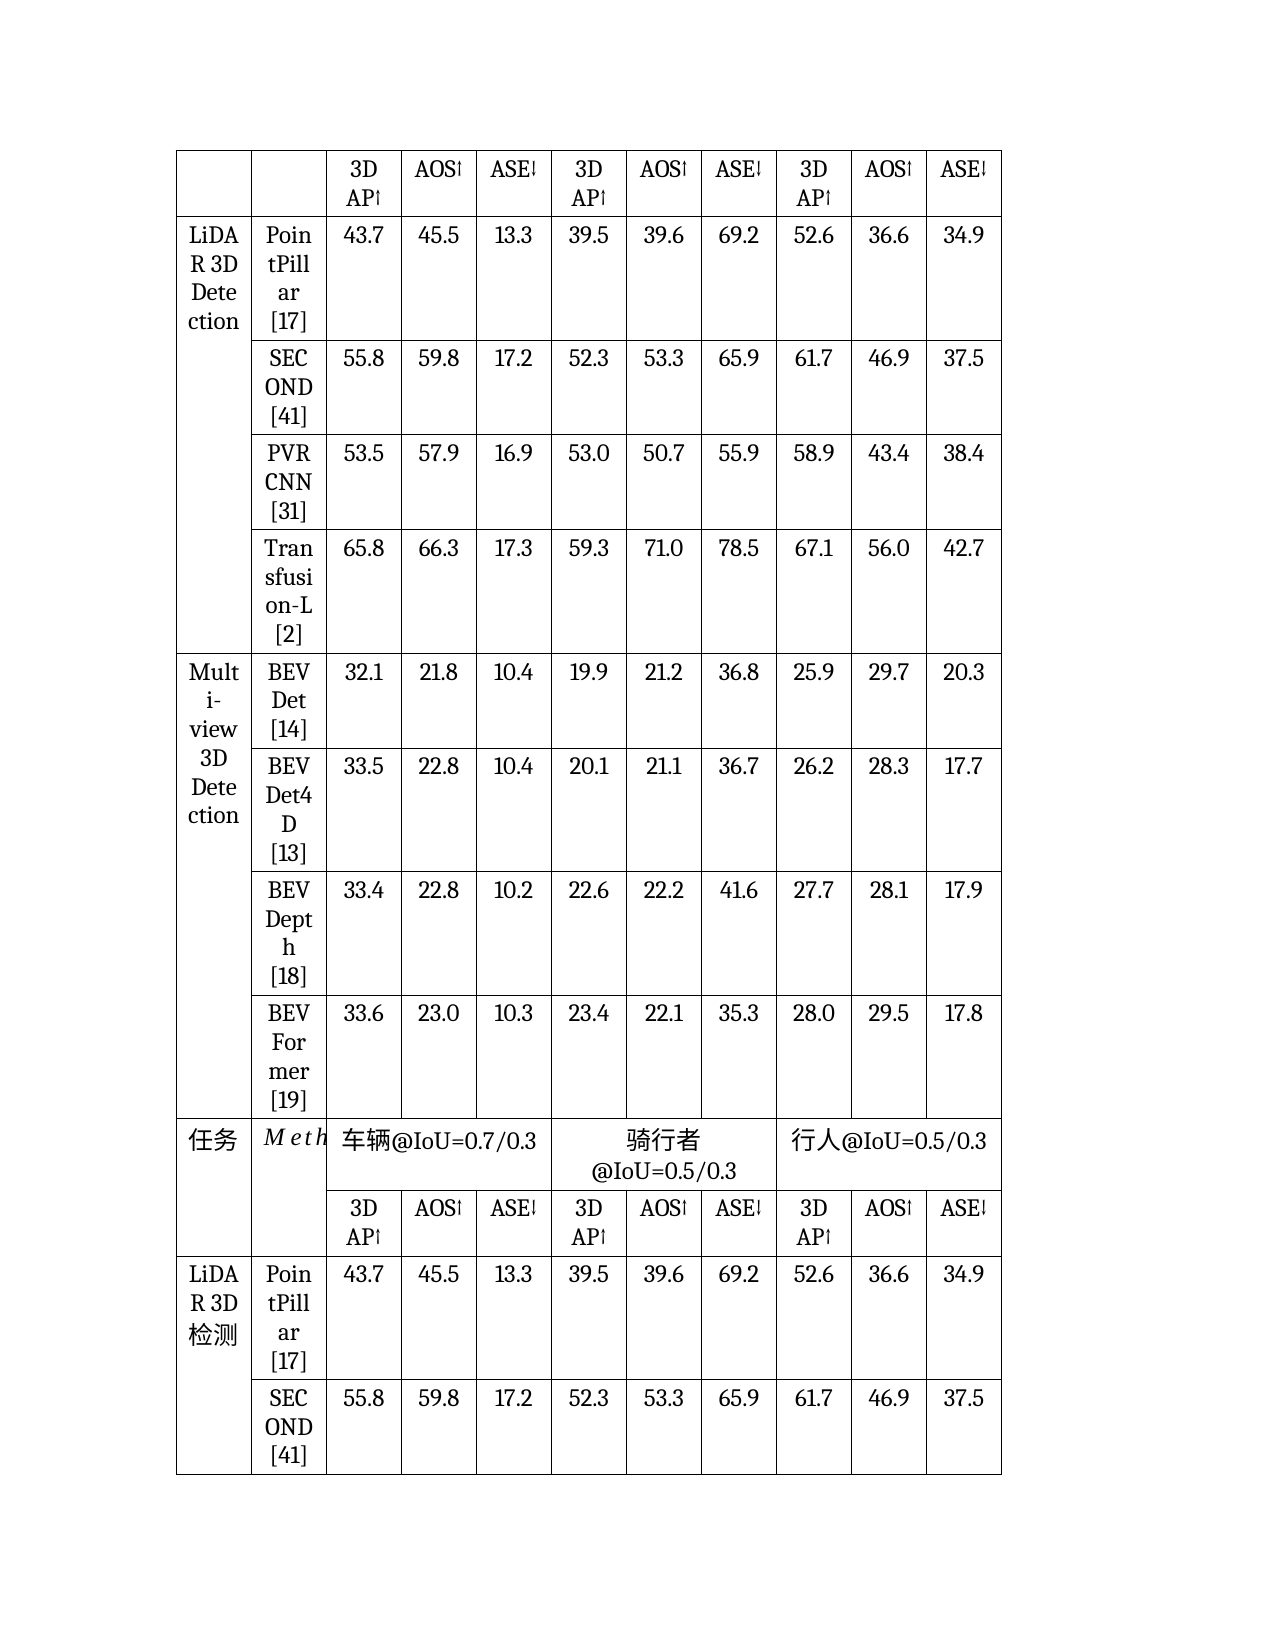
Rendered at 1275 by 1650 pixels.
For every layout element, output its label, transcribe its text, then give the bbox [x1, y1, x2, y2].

table_cell 37.5 [927, 341, 1001, 434]
table_cell 56.0 [852, 530, 926, 653]
table_cell 45.5 [402, 217, 476, 339]
table_cell 17.7 [927, 749, 1001, 871]
table_cell 69.2 [702, 217, 776, 339]
table_cell 28.0 [777, 996, 851, 1118]
table_cell 25.9 [777, 654, 851, 747]
table_cell 43.4 [852, 435, 926, 529]
table_cell 23.0 [402, 996, 476, 1118]
table_cell 43.7 [327, 1257, 401, 1379]
table_cell AOS↑ [627, 151, 701, 216]
table_cell 3D AP↑ [777, 151, 851, 216]
table_cell 65.9 [702, 341, 776, 434]
table_cell 17.8 [927, 996, 1001, 1118]
table_cell 39.6 [627, 217, 701, 339]
table_header [252, 151, 326, 216]
table_cell Transfusion-L [2] [252, 530, 326, 653]
table_cell 59.8 [402, 1380, 476, 1474]
table_cell SECOND [41] [252, 1380, 326, 1474]
table_cell 17.2 [477, 341, 551, 434]
table_cell 22.8 [402, 872, 476, 994]
table_cell 39.5 [552, 1257, 626, 1379]
table_cell ASE↓ [927, 1191, 1001, 1256]
table_cell 17.2 [477, 1380, 551, 1474]
table_cell BEVDet [14] [252, 654, 326, 747]
table_cell 22.1 [627, 996, 701, 1118]
table_cell 38.4 [927, 435, 1001, 529]
table_cell ASE↓ [477, 1191, 551, 1256]
table_cell AOS↑ [402, 151, 476, 216]
table_cell PointPillar [17] [252, 217, 326, 339]
table_cell 10.4 [477, 654, 551, 747]
table_header 行人@IoU=0.5/0.3 [777, 1119, 1001, 1189]
table_cell 71.0 [627, 530, 701, 653]
table_cell 53.0 [552, 435, 626, 529]
table_cell 19.9 [552, 654, 626, 747]
table_cell 33.6 [327, 996, 401, 1118]
table_cell 3D AP↑ [327, 1191, 401, 1256]
table_cell 28.1 [852, 872, 926, 994]
table_cell Multi-view 3D Detection [177, 654, 251, 1118]
table_cell 55.8 [327, 341, 401, 434]
table_cell 67.1 [777, 530, 851, 653]
table_cell AOS↑ [627, 1191, 701, 1256]
table_cell 21.8 [402, 654, 476, 747]
table_cell ASE↓ [927, 151, 1001, 216]
table_cell 10.3 [477, 996, 551, 1118]
table_cell 37.5 [927, 1380, 1001, 1474]
table_cell 16.9 [477, 435, 551, 529]
table_cell 52.6 [777, 1257, 851, 1379]
table_cell 22.8 [402, 749, 476, 871]
table_cell 20.1 [552, 749, 626, 871]
table_cell 21.2 [627, 654, 701, 747]
table_header 骑行者@IoU=0.5/0.3 [552, 1119, 776, 1189]
table_cell ASE↓ [702, 151, 776, 216]
table_cell 13.3 [477, 1257, 551, 1379]
table_cell 53.3 [627, 341, 701, 434]
table_cell 3D AP↑ [777, 1191, 851, 1256]
table_cell 35.3 [702, 996, 776, 1118]
table_cell 3D AP↑ [327, 151, 401, 216]
table_cell 59.3 [552, 530, 626, 653]
table_cell 53.3 [627, 1380, 701, 1474]
table_cell 39.6 [627, 1257, 701, 1379]
table_cell 34.9 [927, 217, 1001, 339]
table_cell 29.5 [852, 996, 926, 1118]
table_cell 26.2 [777, 749, 851, 871]
table_cell 36.6 [852, 217, 926, 339]
table_cell SECOND [41] [252, 341, 326, 434]
table_cell 66.3 [402, 530, 476, 653]
table_cell 55.8 [327, 1380, 401, 1474]
table_cell 65.8 [327, 530, 401, 653]
table_cell 22.6 [552, 872, 626, 994]
table_cell 41.6 [702, 872, 776, 994]
table_cell 58.9 [777, 435, 851, 529]
table_cell 50.7 [627, 435, 701, 529]
table_cell 36.7 [702, 749, 776, 871]
table_cell AOS↑ [852, 151, 926, 216]
table_cell 52.6 [777, 217, 851, 339]
table_cell PointPillar [17] [252, 1257, 326, 1379]
table_cell 33.5 [327, 749, 401, 871]
table_header [252, 1119, 326, 1256]
table_cell BEVFormer [19] [252, 996, 326, 1118]
table_cell AOS↑ [852, 1191, 926, 1256]
table_cell 43.7 [327, 217, 401, 339]
table_cell 65.9 [702, 1380, 776, 1474]
table_cell 78.5 [702, 530, 776, 653]
table_cell 52.3 [552, 1380, 626, 1474]
table_cell 36.8 [702, 654, 776, 747]
table_cell 3D AP↑ [552, 151, 626, 216]
table_cell 20.3 [927, 654, 1001, 747]
table_cell LiDAR 3D Detection [177, 217, 251, 653]
table_cell 61.7 [777, 1380, 851, 1474]
table_cell 23.4 [552, 996, 626, 1118]
table_cell 53.5 [327, 435, 401, 529]
table_cell 17.9 [927, 872, 1001, 994]
table_cell BEVDet4D [13] [252, 749, 326, 871]
table_cell 28.3 [852, 749, 926, 871]
table_cell BEVDepth [18] [252, 872, 326, 994]
table_cell 34.9 [927, 1257, 1001, 1379]
table_cell 27.7 [777, 872, 851, 994]
table_cell 10.2 [477, 872, 551, 994]
table_cell 10.4 [477, 749, 551, 871]
table_cell 22.2 [627, 872, 701, 994]
table_cell 36.6 [852, 1257, 926, 1379]
table_cell 29.7 [852, 654, 926, 747]
table_cell ASE↓ [702, 1191, 776, 1256]
table_cell PVRCNN [31] [252, 435, 326, 529]
table_cell 17.3 [477, 530, 551, 653]
table_cell 3D AP↑ [552, 1191, 626, 1256]
table_cell 46.9 [852, 341, 926, 434]
table_cell LiDAR 3D检测 [177, 1257, 251, 1474]
table_header Task [177, 151, 251, 216]
table_cell 55.9 [702, 435, 776, 529]
table_header 任务 [177, 1119, 251, 1256]
table_cell 21.1 [627, 749, 701, 871]
table_cell 32.1 [327, 654, 401, 747]
table_cell 33.4 [327, 872, 401, 994]
table_cell 69.2 [702, 1257, 776, 1379]
table_cell ASE↓ [477, 151, 551, 216]
table_cell 52.3 [552, 341, 626, 434]
table_cell 57.9 [402, 435, 476, 529]
table_cell 61.7 [777, 341, 851, 434]
table_cell 46.9 [852, 1380, 926, 1474]
table_header 车辆@IoU=0.7/0.3 [327, 1119, 551, 1189]
table_cell 13.3 [477, 217, 551, 339]
table_cell 59.8 [402, 341, 476, 434]
table_cell 42.7 [927, 530, 1001, 653]
table_cell 39.5 [552, 217, 626, 339]
table_cell AOS↑ [402, 1191, 476, 1256]
table_cell 45.5 [402, 1257, 476, 1379]
